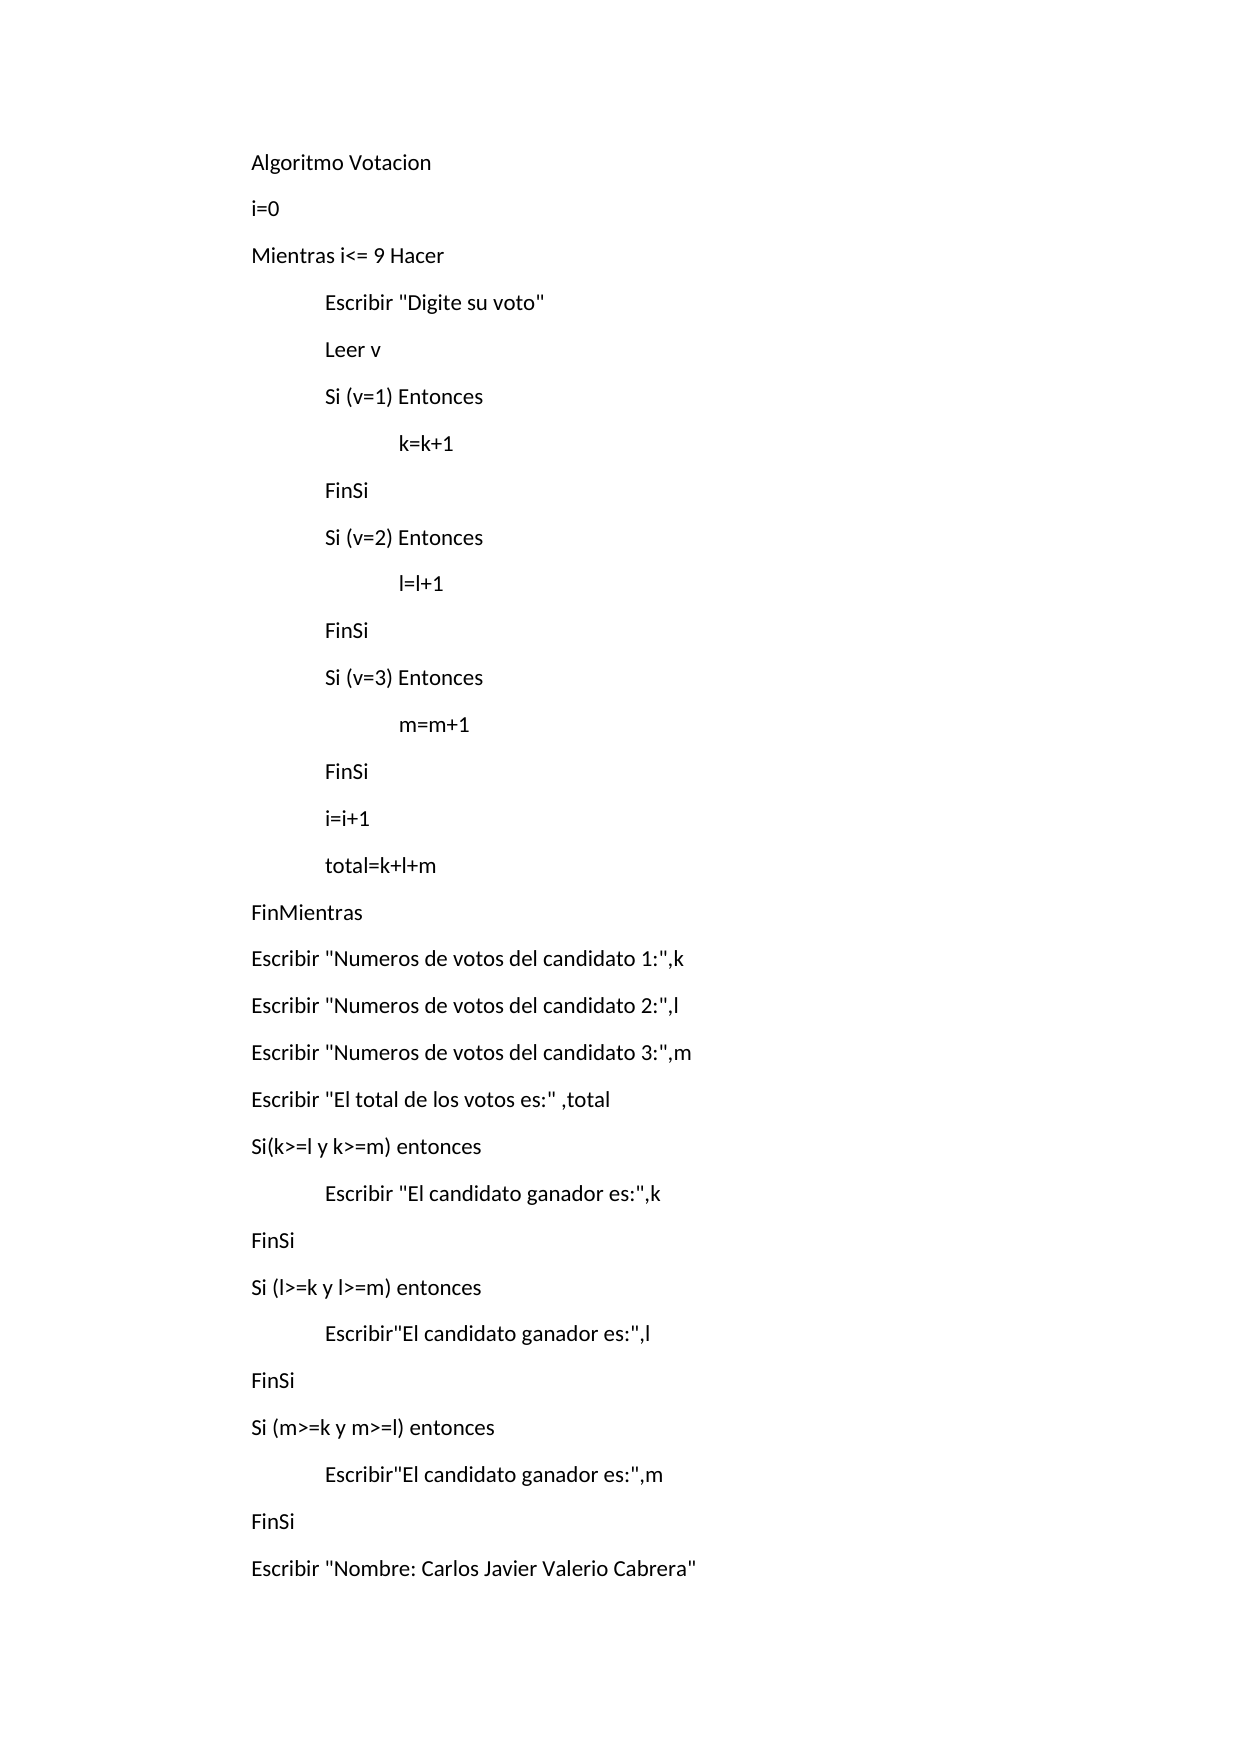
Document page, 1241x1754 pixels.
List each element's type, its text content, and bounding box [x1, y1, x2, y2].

text FinSi [177, 1226, 1063, 1254]
text Si(k>=l y k>=m) entonces [177, 1132, 1063, 1160]
text i=i+1 [177, 804, 1063, 832]
text Escribir "Nombre: Carlos Javier Valerio Cabrera" [177, 1554, 1063, 1582]
text Escribir "Numeros de votos del candidato 3:",m [177, 1038, 1063, 1066]
text Si (v=1) Entonces [177, 382, 1063, 410]
text i=0 [177, 194, 1063, 222]
text Si (v=2) Entonces [177, 523, 1063, 551]
text FinSi [177, 757, 1063, 785]
text Si (m>=k y m>=l) entonces [177, 1413, 1063, 1441]
text Escribir "Numeros de votos del candidato 2:",l [177, 991, 1063, 1019]
text FinSi [177, 1507, 1063, 1535]
text FinSi [177, 476, 1063, 504]
text FinSi [177, 616, 1063, 644]
text m=m+1 [177, 710, 1063, 738]
text Escribir"El candidato ganador es:",m [177, 1460, 1063, 1488]
text k=k+1 [177, 429, 1063, 457]
text Mientras i<= 9 Hacer [177, 241, 1063, 269]
text FinMientras [177, 898, 1063, 926]
text l=l+1 [177, 569, 1063, 597]
text Escribir "El candidato ganador es:",k [177, 1179, 1063, 1207]
text Algoritmo Votacion [177, 148, 1063, 176]
text Escribir"El candidato ganador es:",l [177, 1319, 1063, 1347]
text Leer v [177, 335, 1063, 363]
text Si (l>=k y l>=m) entonces [177, 1273, 1063, 1301]
text Si (v=3) Entonces [177, 663, 1063, 691]
text FinSi [177, 1366, 1063, 1394]
text total=k+l+m [177, 851, 1063, 879]
text Escribir "El total de los votos es:" ,total [177, 1085, 1063, 1113]
text Escribir "Digite su voto" [177, 288, 1063, 316]
text Escribir "Numeros de votos del candidato 1:",k [177, 944, 1063, 972]
